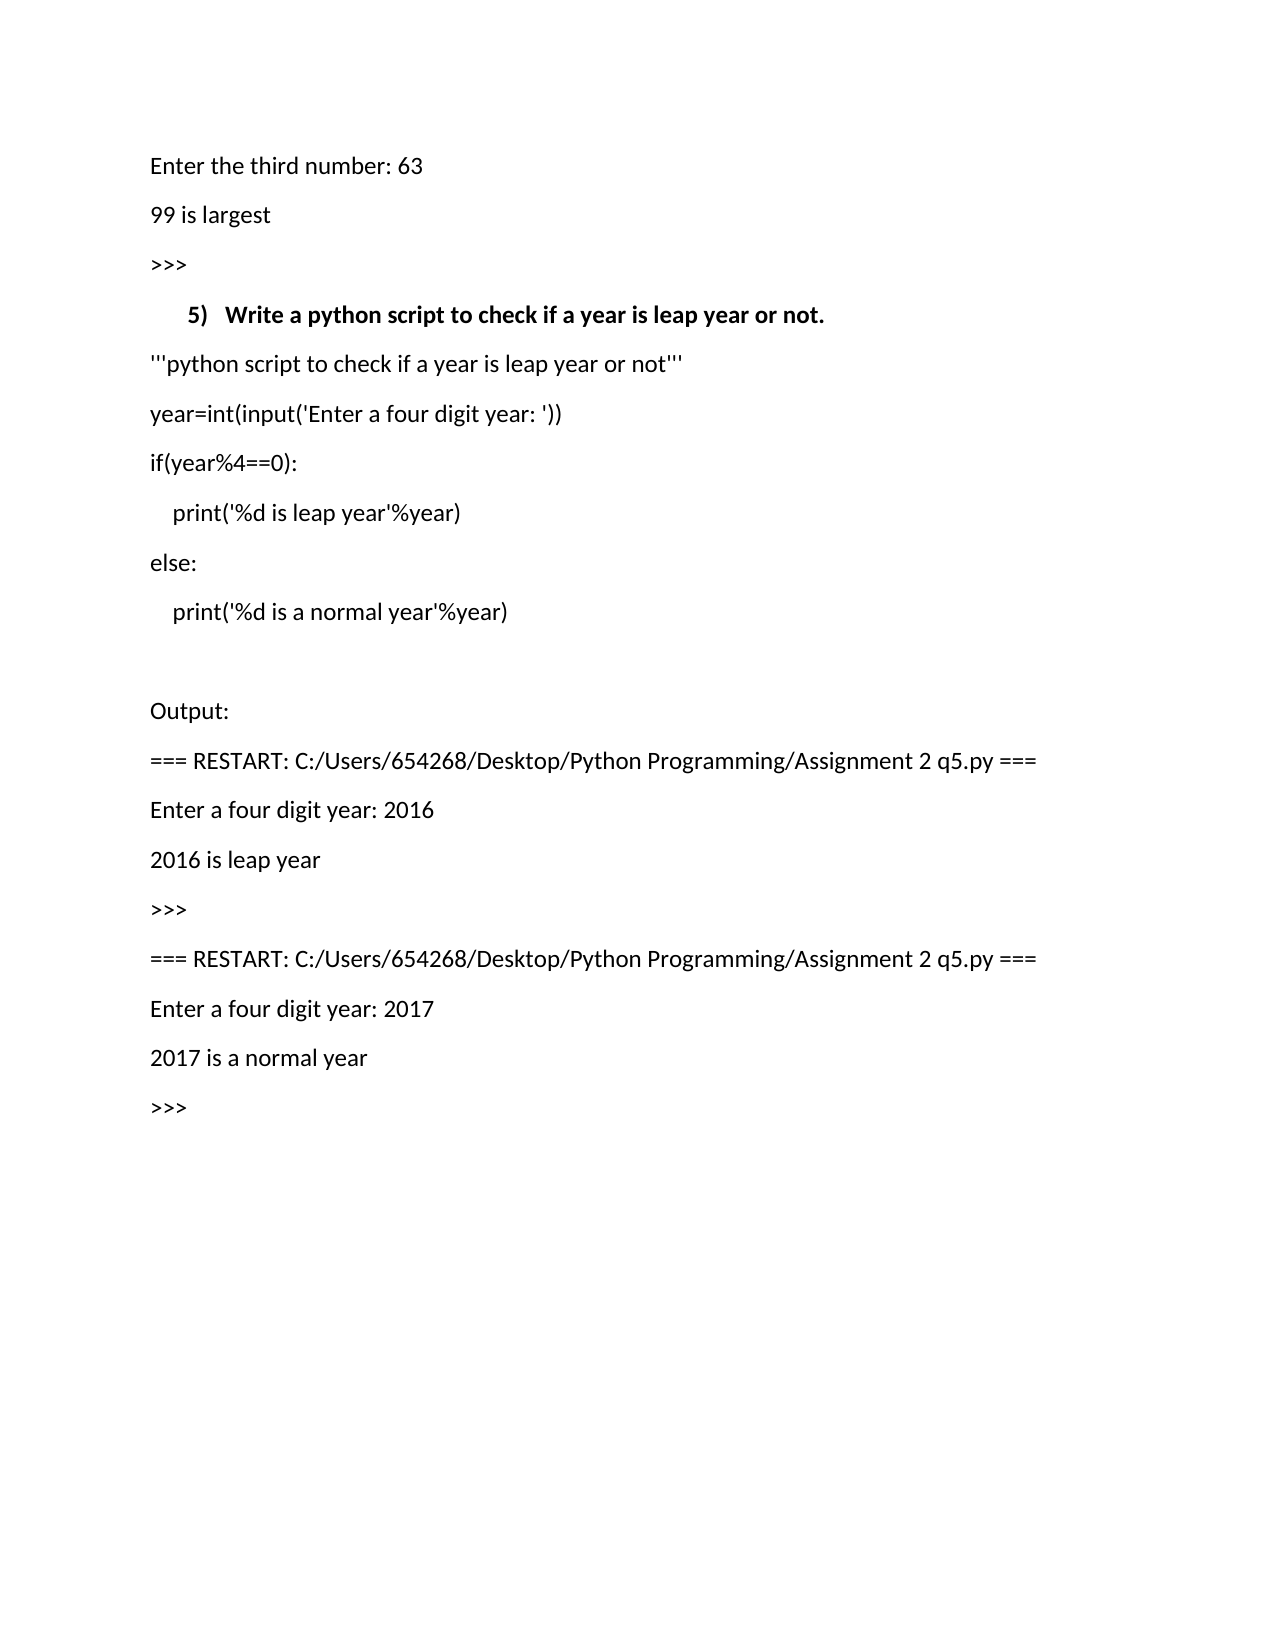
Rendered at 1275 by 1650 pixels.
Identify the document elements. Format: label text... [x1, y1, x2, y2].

text 2016 is leap year [150, 844, 1125, 875]
list Write a python script to check if a year is leap year or not. [187, 299, 1125, 329]
text else: [150, 547, 1125, 577]
text 99 is largest [150, 199, 1125, 230]
text >>> [150, 894, 1125, 924]
text '''python script to check if a year is leap year or not''' [150, 348, 1125, 379]
text print('%d is leap year'%year) [150, 497, 1125, 528]
text >>> [150, 1092, 1125, 1123]
text >>> [150, 249, 1125, 280]
text Enter a four digit year: 2016 [150, 794, 1125, 825]
text Enter the third number: 63 [150, 150, 1125, 181]
text 2017 is a normal year [150, 1042, 1125, 1073]
text Output: [150, 695, 1125, 726]
text Enter a four digit year: 2017 [150, 993, 1125, 1023]
text print('%d is a normal year'%year) [150, 596, 1125, 627]
text if(year%4==0): [150, 447, 1125, 478]
text year=int(input('Enter a four digit year: ')) [150, 398, 1125, 428]
text === RESTART: C:/Users/654268/Desktop/Python Programming/Assignment 2 q5.py === [150, 943, 1125, 974]
text === RESTART: C:/Users/654268/Desktop/Python Programming/Assignment 2 q5.py === [150, 745, 1125, 776]
